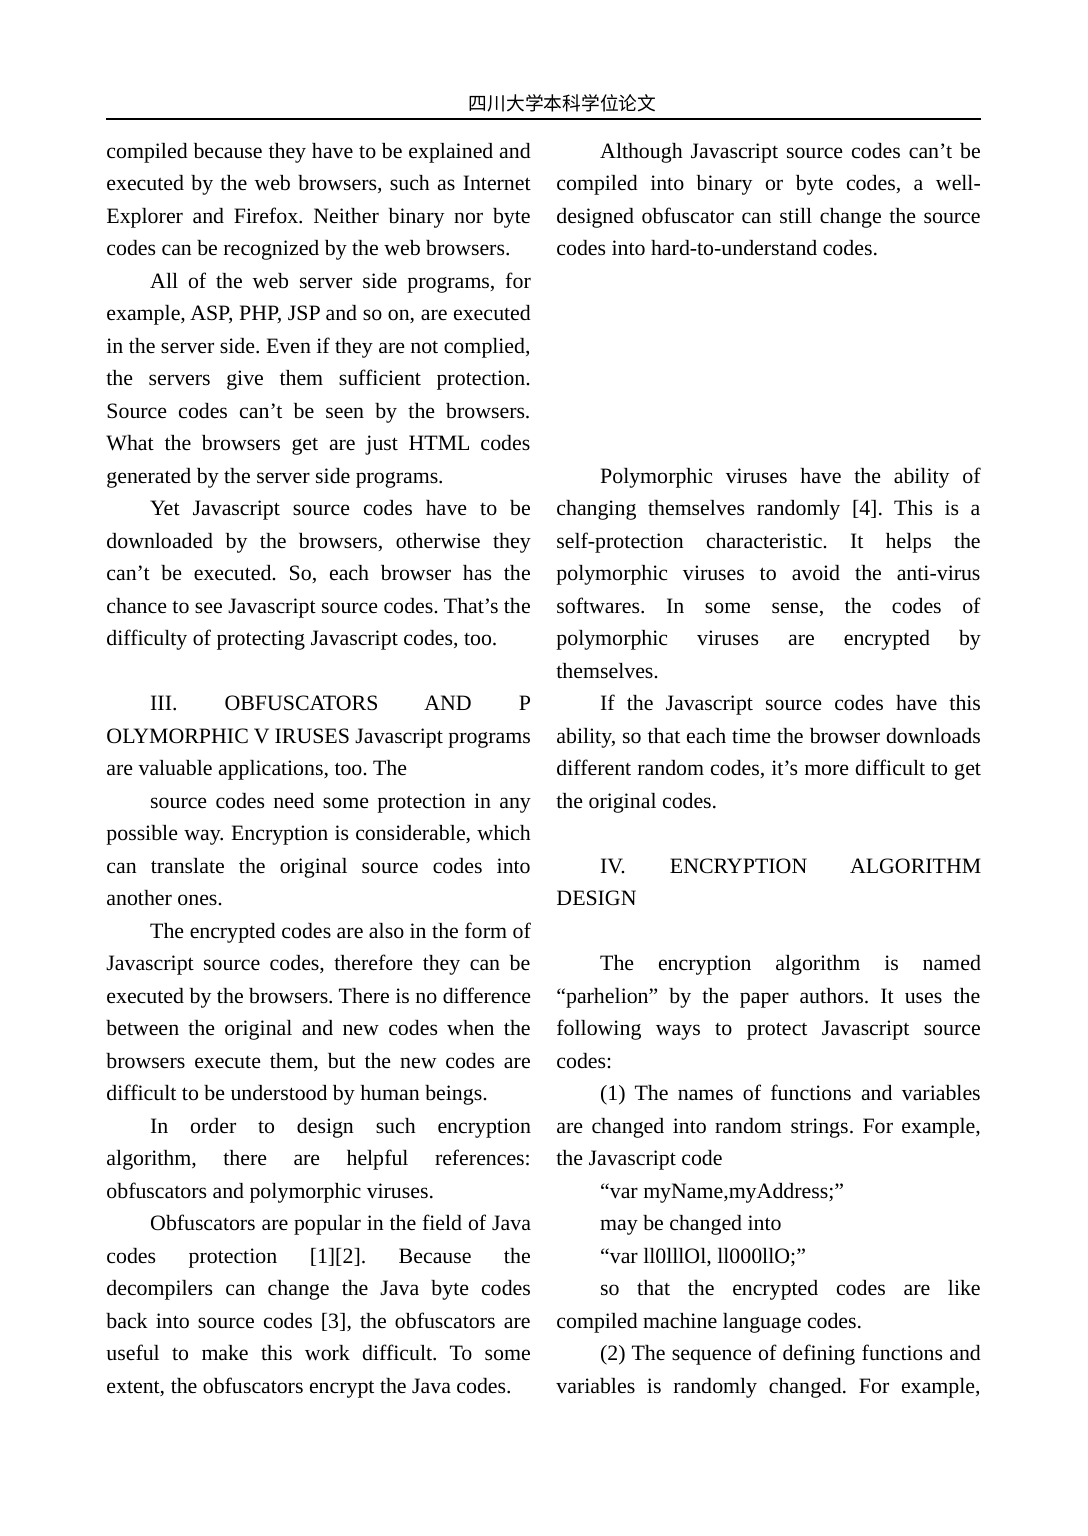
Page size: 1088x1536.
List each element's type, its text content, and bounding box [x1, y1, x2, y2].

text may be changed into [556, 1206, 981, 1239]
text (1) The names of functions and variables are changed into random strings. For example, the Javascript code [556, 1076, 981, 1174]
text In order to design such encryption algorithm, there are helpful references: obfuscators and polymorphic viruses. [106, 1109, 531, 1206]
text All of the web server side programs, for example, ASP, PHP, JSP and so on, are executed in the server side. Even if they are not complied, the servers give them sufficient protection. Source codes can’t be seen by the browsers. What the browsers get are just HTML codes generated by the server side programs. [106, 264, 531, 491]
text If the Javascript source codes have this ability, so that each time the browser downloads different random codes, it’s more difficult to get the original codes. [556, 686, 981, 816]
text Polymorphic viruses have the ability of changing themselves randomly [4]. This is a self-protection characteristic. It helps the polymorphic viruses to avoid the anti-virus softwares. In some sense, the codes of polymorphic viruses are encrypted by themselves. [556, 459, 981, 686]
text (2) The sequence of defining functions and variables is randomly changed. For example, the Javascript codes [556, 1336, 981, 1401]
text Obfuscators are popular in the field of Java codes protection [1][2]. Because the decompilers can change the Java byte codes back into source codes [3], the obfuscators are useful to make this work difficult. To some extent, the obfuscators encrypt the Java codes. [106, 1206, 531, 1401]
text “var ll0lllOl, ll000llO;” [556, 1239, 981, 1271]
text The encrypted codes are also in the form of Javascript source codes, therefore they can be executed by the browsers. There is no difference between the original and new codes when the browsers execute them, but the new codes are difficult to be understood by human beings. [106, 914, 531, 1109]
text so that the encrypted codes are like compiled machine language codes. [556, 1271, 981, 1336]
text source codes need some protection in any possible way. Encryption is considerable, which can translate the original source codes into another ones. [106, 784, 531, 914]
text Although Javascript source codes can’t be compiled into binary or byte codes, a well-designed obfuscator can still change the source codes into hard-to-understand codes. [556, 134, 981, 264]
text III. OBFUSCATORS AND P OLYMORPHIC V IRUSES Javascript programs are valuable applications, too. The [106, 686, 531, 784]
text “var myName,myAddress;” [556, 1174, 981, 1206]
text IV. ENCRYPTION ALGORITHM DESIGN [556, 849, 981, 914]
text Yet Javascript source codes have to be downloaded by the browsers, otherwise they can’t be executed. So, each browser has the chance to see Javascript source codes. That’s the difficulty of protecting Javascript codes, too. [106, 491, 531, 654]
text The encryption algorithm is named “parhelion” by the paper authors. It uses the following ways to protect Javascript source codes: [556, 946, 981, 1076]
